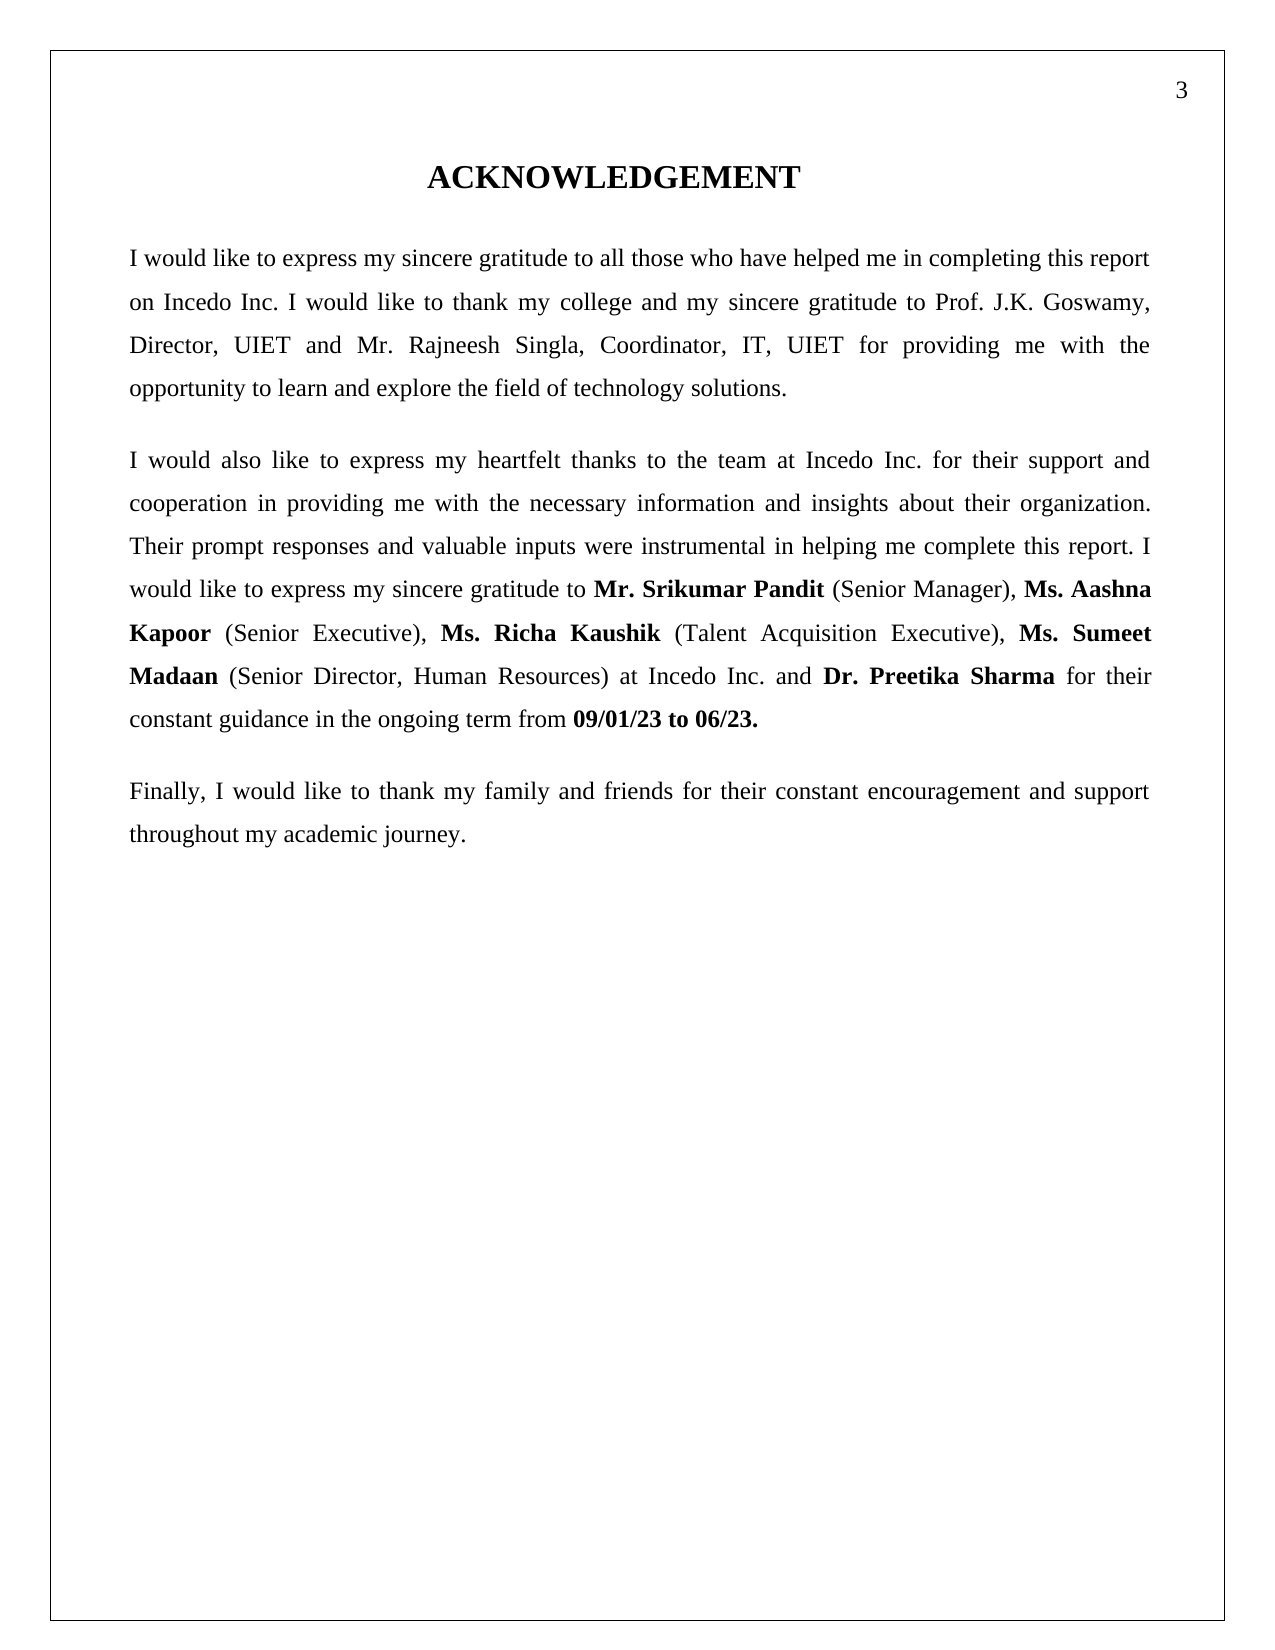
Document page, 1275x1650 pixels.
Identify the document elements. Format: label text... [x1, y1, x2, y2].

subtitle ACKNOWLEDGEMENT [70, 157, 1158, 196]
text I would like to express my sincere gratitude to all those who have helped me in completing this report on Incedo Inc. I would like to thank my college and my sincere gratitude to Prof. J.K. Goswamy, Director, UIET and Mr. Rajneesh Singla, Coordinator, IT, UIET for providing me with the opportunity to learn and explore the field of technology solutions. [129, 243, 1151, 402]
text Finally, I would like to thank my family and friends for their constant encouragement and support throughout my academic journey. [129, 776, 1151, 848]
text I would also like to express my heartfelt thanks to the team at Incedo Inc. for their support and cooperation in providing me with the necessary information and insights about their organization. Their prompt responses and valuable inputs were instrumental in helping me complete this report. I would like to express my sincere gratitude to Mr. Srikumar Pandit (Senior Manager), Ms. Aashna Kapoor (Senior Executive), Ms. Richa Kaushik (Talent Acquisition Executive), Ms. Sumeet Madaan (Senior Director, Human Resources) at Incedo Inc. and Dr. Preetika Sharma for their constant guidance in the ongoing term from 09/01/23 to 06/23. [129, 445, 1152, 733]
